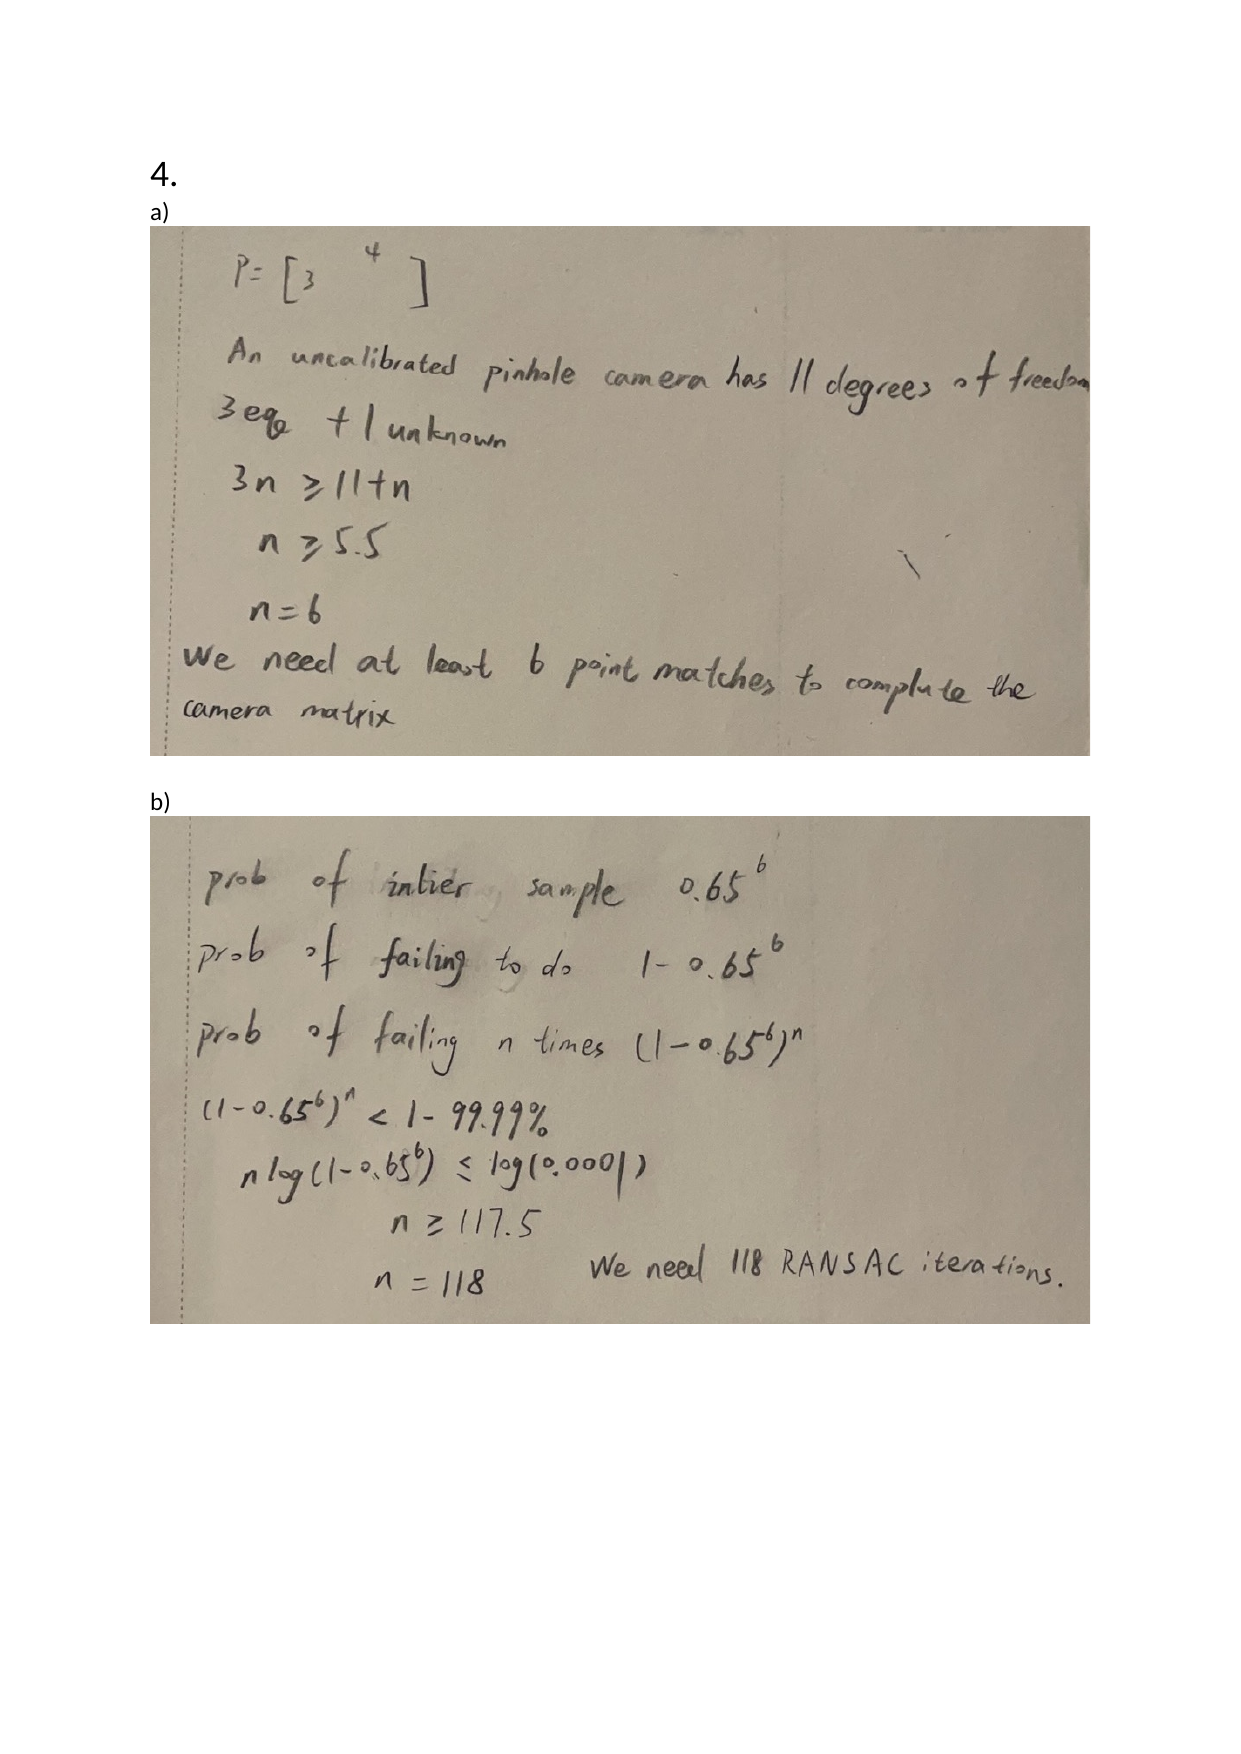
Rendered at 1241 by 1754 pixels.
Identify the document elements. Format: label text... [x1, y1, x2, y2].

text a) [150, 196, 1090, 226]
picture [150, 816, 1091, 1324]
text 4. [150, 150, 1090, 196]
picture [150, 226, 1091, 756]
text b) [150, 786, 1090, 816]
